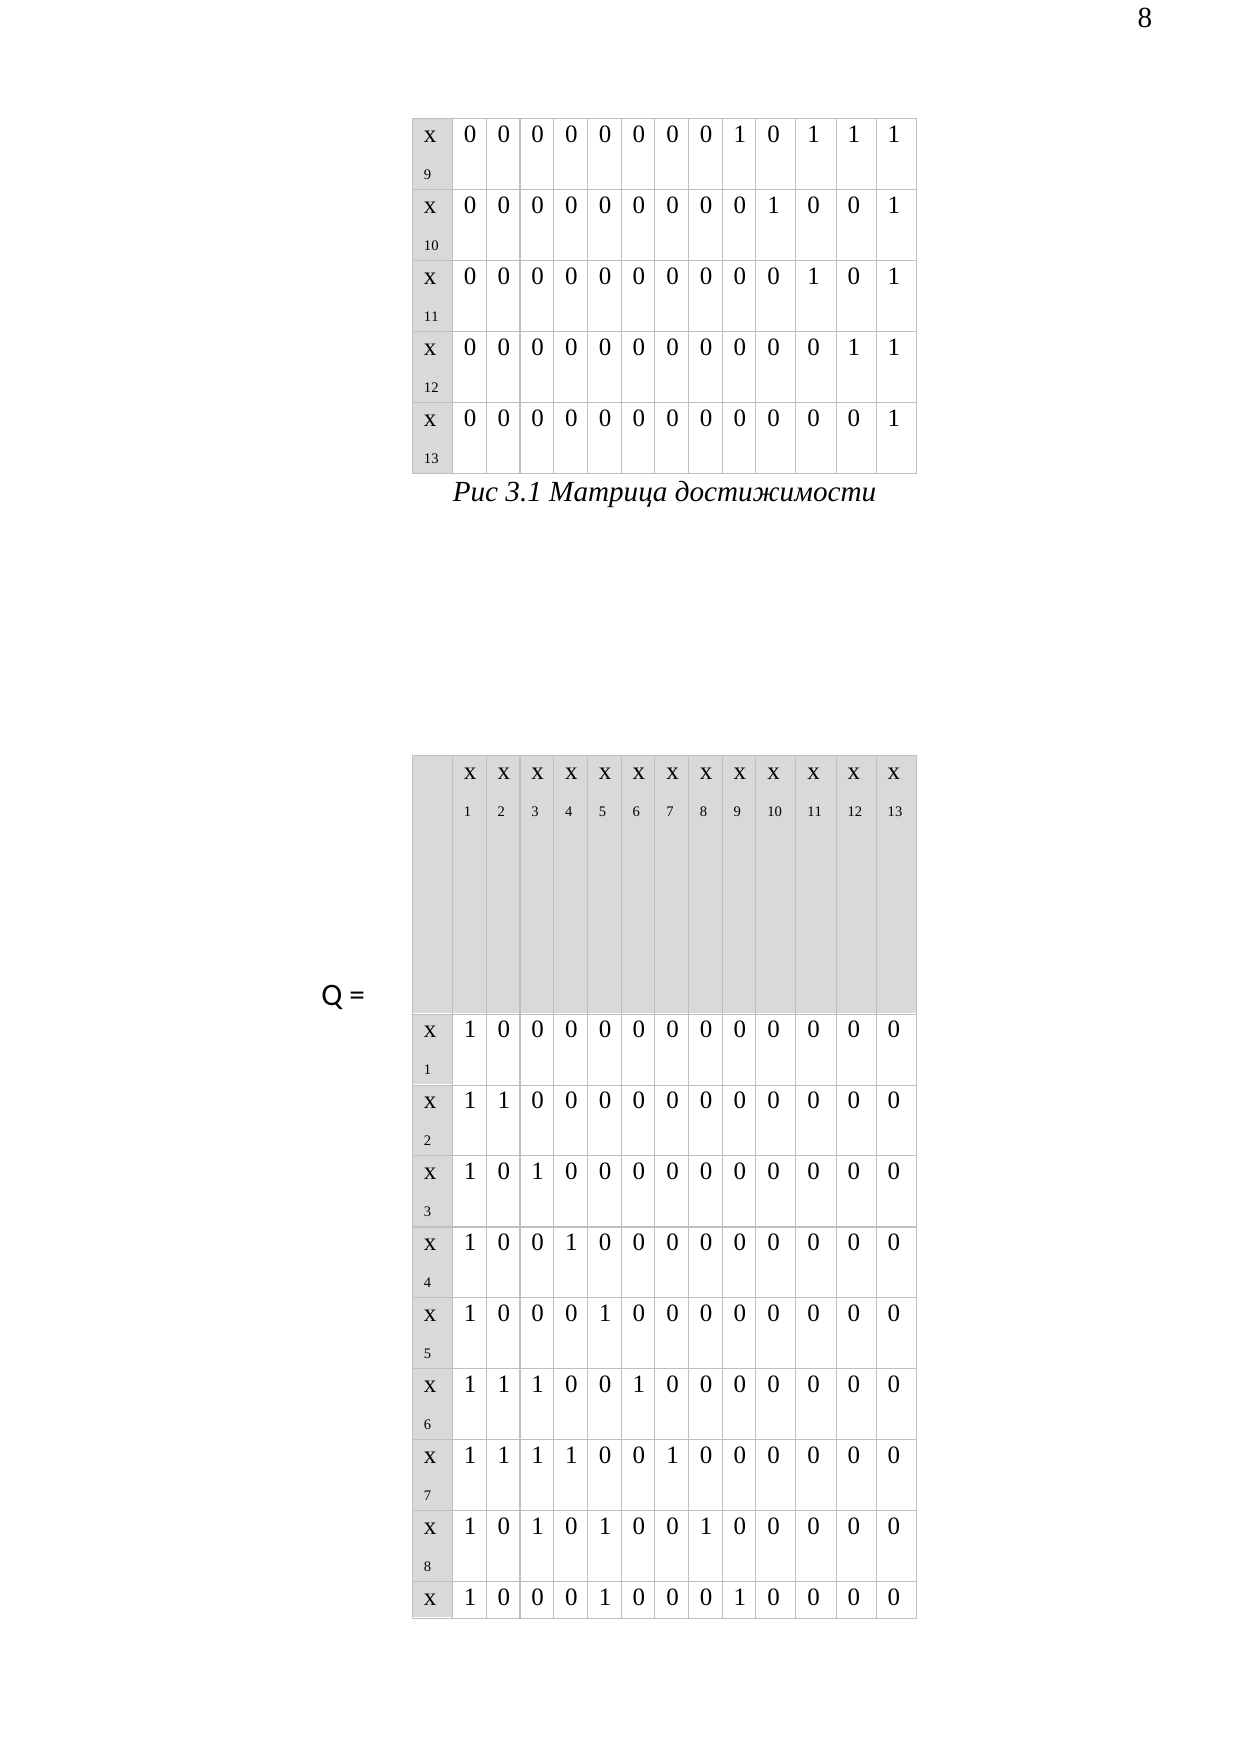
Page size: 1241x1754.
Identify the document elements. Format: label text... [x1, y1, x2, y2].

table_cell 0 [554, 1015, 587, 1084]
table_cell 0 [796, 1298, 836, 1368]
table_cell x4 [413, 1228, 452, 1297]
table_cell 0 [723, 1298, 755, 1368]
table_cell 0 [655, 1086, 688, 1155]
table_cell x10 [413, 190, 452, 260]
table_cell 0 [453, 332, 486, 402]
table_cell 0 [453, 403, 486, 473]
table_cell 1 [554, 1228, 587, 1297]
table_cell 1 [453, 1156, 486, 1226]
table_cell 0 [521, 1086, 553, 1155]
table_cell 0 [796, 332, 836, 402]
table_cell 1 [487, 1369, 519, 1439]
table_cell 0 [554, 1369, 587, 1439]
table_header x3 [521, 756, 553, 1013]
table_header x6 [622, 756, 654, 1013]
table_cell 0 [723, 190, 755, 260]
table_cell 0 [655, 1156, 688, 1226]
table_cell 0 [655, 403, 688, 473]
table_cell 0 [689, 261, 722, 331]
table_cell x2 [413, 1086, 452, 1155]
table_header x13 [877, 756, 916, 1013]
table_cell 0 [487, 261, 519, 331]
table_cell 0 [622, 1228, 654, 1297]
table_cell 1 [837, 119, 876, 189]
table_cell 0 [723, 1156, 755, 1226]
table_cell 0 [796, 1228, 836, 1297]
table_cell 0 [756, 1015, 795, 1084]
table_cell 0 [756, 1440, 795, 1510]
table_cell 0 [723, 1369, 755, 1439]
table_header x1 [453, 756, 486, 1013]
table_cell 0 [588, 332, 621, 402]
table_cell 0 [655, 261, 688, 331]
table_cell 0 [521, 1298, 553, 1368]
table_cell 0 [837, 1440, 876, 1510]
table_cell x3 [413, 1156, 452, 1226]
table_cell 0 [622, 119, 654, 189]
table_cell 0 [723, 1440, 755, 1510]
table_cell 0 [689, 1440, 722, 1510]
table_cell 0 [622, 1298, 654, 1368]
table_cell 0 [588, 1440, 621, 1510]
table_cell 0 [689, 1582, 722, 1617]
table_cell 0 [554, 332, 587, 402]
table_cell 0 [487, 119, 519, 189]
table_cell 0 [723, 1511, 755, 1581]
table_cell 0 [689, 1156, 722, 1226]
table_cell 0 [588, 261, 621, 331]
table_cell 0 [837, 1086, 876, 1155]
table_cell 0 [756, 403, 795, 473]
table_header x12 [837, 756, 876, 1013]
table_cell 1 [877, 403, 916, 473]
table_cell 0 [877, 1156, 916, 1226]
table_cell 0 [756, 1298, 795, 1368]
table_cell 0 [877, 1228, 916, 1297]
table_cell 1 [837, 332, 876, 402]
table_cell 0 [487, 1015, 519, 1084]
table_cell 0 [487, 1582, 519, 1617]
table_cell 0 [877, 1369, 916, 1439]
table_cell 0 [689, 1298, 722, 1368]
table_cell 1 [487, 1440, 519, 1510]
table_cell x8 [413, 1511, 452, 1581]
table_cell x12 [413, 332, 452, 402]
table_cell 0 [655, 1015, 688, 1084]
table_cell 0 [796, 1086, 836, 1155]
table_cell 0 [554, 1298, 587, 1368]
table_cell 0 [588, 119, 621, 189]
table_cell 0 [521, 119, 553, 189]
table_cell 0 [588, 1156, 621, 1226]
table_cell 0 [655, 1582, 688, 1617]
table_cell 0 [622, 1511, 654, 1581]
table_cell 1 [453, 1228, 486, 1297]
table_cell 0 [756, 332, 795, 402]
table_cell 1 [588, 1298, 621, 1368]
table_cell 0 [521, 1228, 553, 1297]
table_cell 0 [756, 1156, 795, 1226]
table_cell 1 [877, 332, 916, 402]
table_cell 1 [453, 1511, 486, 1581]
table_cell 1 [588, 1582, 621, 1617]
table_cell 0 [487, 1228, 519, 1297]
table_header x2 [487, 756, 519, 1013]
table_cell 1 [521, 1440, 553, 1510]
table_cell 0 [622, 1440, 654, 1510]
table_cell 0 [622, 1086, 654, 1155]
table_cell 1 [877, 119, 916, 189]
table_cell 0 [622, 403, 654, 473]
table_cell 0 [877, 1298, 916, 1368]
table_cell 1 [723, 1582, 755, 1617]
table_cell 0 [837, 1156, 876, 1226]
table_cell 1 [622, 1369, 654, 1439]
table_cell 0 [453, 190, 486, 260]
table_cell 1 [521, 1511, 553, 1581]
table_cell 0 [487, 403, 519, 473]
table_cell 0 [796, 1156, 836, 1226]
table_cell 0 [487, 190, 519, 260]
table_cell 0 [837, 403, 876, 473]
table_cell 0 [622, 1582, 654, 1617]
table_cell 0 [521, 261, 553, 331]
table_cell 0 [554, 1582, 587, 1617]
table_cell 0 [796, 1369, 836, 1439]
table_cell 0 [723, 261, 755, 331]
table_cell 1 [655, 1440, 688, 1510]
text Рис 3.1 Матрица достижимости [177, 474, 1152, 507]
table_cell x7 [413, 1440, 452, 1510]
table_cell 0 [689, 332, 722, 402]
table_header x5 [588, 756, 621, 1013]
table_cell 0 [723, 332, 755, 402]
table_cell 0 [655, 190, 688, 260]
table_cell x9 [413, 119, 452, 189]
table_header x7 [655, 756, 688, 1013]
table_cell 1 [453, 1369, 486, 1439]
table_cell 0 [655, 119, 688, 189]
table_cell 0 [521, 332, 553, 402]
table_cell 0 [554, 1156, 587, 1226]
table_cell 0 [622, 1156, 654, 1226]
table_cell 1 [796, 119, 836, 189]
table_cell 0 [554, 403, 587, 473]
table_cell 1 [453, 1582, 486, 1617]
table_cell 1 [554, 1440, 587, 1510]
table_cell 0 [689, 1086, 722, 1155]
table_cell 0 [554, 190, 587, 260]
table_cell 0 [588, 403, 621, 473]
table_cell 0 [756, 1511, 795, 1581]
table_cell 0 [756, 119, 795, 189]
table_cell 0 [588, 1228, 621, 1297]
table_cell 0 [796, 403, 836, 473]
table_cell 1 [453, 1440, 486, 1510]
table_cell 0 [723, 1015, 755, 1084]
table_cell 0 [487, 1511, 519, 1581]
table_cell 1 [521, 1369, 553, 1439]
table_cell 0 [622, 1015, 654, 1084]
table_cell 1 [723, 119, 755, 189]
table_cell 0 [689, 1015, 722, 1084]
table_cell 0 [655, 1228, 688, 1297]
table_header x11 [796, 756, 836, 1013]
table_cell x11 [413, 261, 452, 331]
table_cell 0 [453, 119, 486, 189]
table_cell 0 [756, 1369, 795, 1439]
table_cell 0 [723, 403, 755, 473]
table_cell 0 [521, 403, 553, 473]
table_header x9 [723, 756, 755, 1013]
table_cell 0 [521, 1015, 553, 1084]
table_cell 0 [689, 1369, 722, 1439]
table_cell 0 [487, 1298, 519, 1368]
table_cell 1 [877, 190, 916, 260]
table_cell 0 [689, 119, 722, 189]
table_cell 0 [554, 119, 587, 189]
table_cell 0 [554, 1086, 587, 1155]
table_cell 0 [756, 1228, 795, 1297]
table_cell 0 [521, 1582, 553, 1617]
table_cell 0 [487, 1156, 519, 1226]
table_cell 0 [588, 1015, 621, 1084]
table_cell 1 [877, 261, 916, 331]
table_cell 0 [796, 190, 836, 260]
table_cell 0 [655, 1511, 688, 1581]
table_cell x1 [413, 1015, 452, 1084]
table_header x8 [689, 756, 722, 1013]
table_cell 0 [837, 1582, 876, 1617]
table_cell x5 [413, 1298, 452, 1368]
table_cell 1 [756, 190, 795, 260]
table_header [413, 756, 452, 1013]
table_cell 0 [655, 332, 688, 402]
table_cell 0 [796, 1511, 836, 1581]
table_cell 1 [453, 1086, 486, 1155]
table_cell 0 [453, 261, 486, 331]
table_cell 0 [723, 1228, 755, 1297]
table_cell 0 [521, 190, 553, 260]
table_cell 1 [796, 261, 836, 331]
table_cell 0 [554, 1511, 587, 1581]
table_cell 0 [837, 1298, 876, 1368]
table_cell 0 [877, 1511, 916, 1581]
table_cell 0 [837, 1369, 876, 1439]
table_cell 0 [837, 190, 876, 260]
table_cell 1 [521, 1156, 553, 1226]
table_cell 0 [796, 1015, 836, 1084]
table_cell x6 [413, 1369, 452, 1439]
table_cell 0 [622, 190, 654, 260]
table_cell 0 [588, 190, 621, 260]
table_cell 0 [796, 1582, 836, 1617]
table_cell 1 [453, 1298, 486, 1368]
table_cell 0 [723, 1086, 755, 1155]
table_cell 1 [453, 1015, 486, 1084]
table_cell 0 [655, 1298, 688, 1368]
table_cell 0 [655, 1369, 688, 1439]
table_cell 0 [837, 1511, 876, 1581]
table_cell 0 [689, 1228, 722, 1297]
table_header x4 [554, 756, 587, 1013]
table_cell 0 [877, 1582, 916, 1617]
table_cell x13 [413, 403, 452, 473]
table_cell 1 [588, 1511, 621, 1581]
table_cell x9 [413, 1582, 452, 1617]
table_cell 0 [756, 261, 795, 331]
table_cell 0 [622, 261, 654, 331]
table_header x10 [756, 756, 795, 1013]
table_cell 0 [487, 332, 519, 402]
table_cell 0 [837, 261, 876, 331]
table_cell 0 [796, 1440, 836, 1510]
table_cell 1 [689, 1511, 722, 1581]
table_cell 0 [588, 1086, 621, 1155]
table_cell 0 [588, 1369, 621, 1439]
table_cell 0 [622, 332, 654, 402]
table_cell 0 [554, 261, 587, 331]
table_cell 0 [837, 1228, 876, 1297]
table_cell 0 [837, 1015, 876, 1084]
table_cell 0 [756, 1086, 795, 1155]
table_cell 0 [689, 190, 722, 260]
table_cell 1 [487, 1086, 519, 1155]
table_cell 0 [756, 1582, 795, 1617]
table_cell 0 [689, 403, 722, 473]
table_cell 0 [877, 1015, 916, 1084]
table_cell 0 [877, 1086, 916, 1155]
table_cell 0 [877, 1440, 916, 1510]
